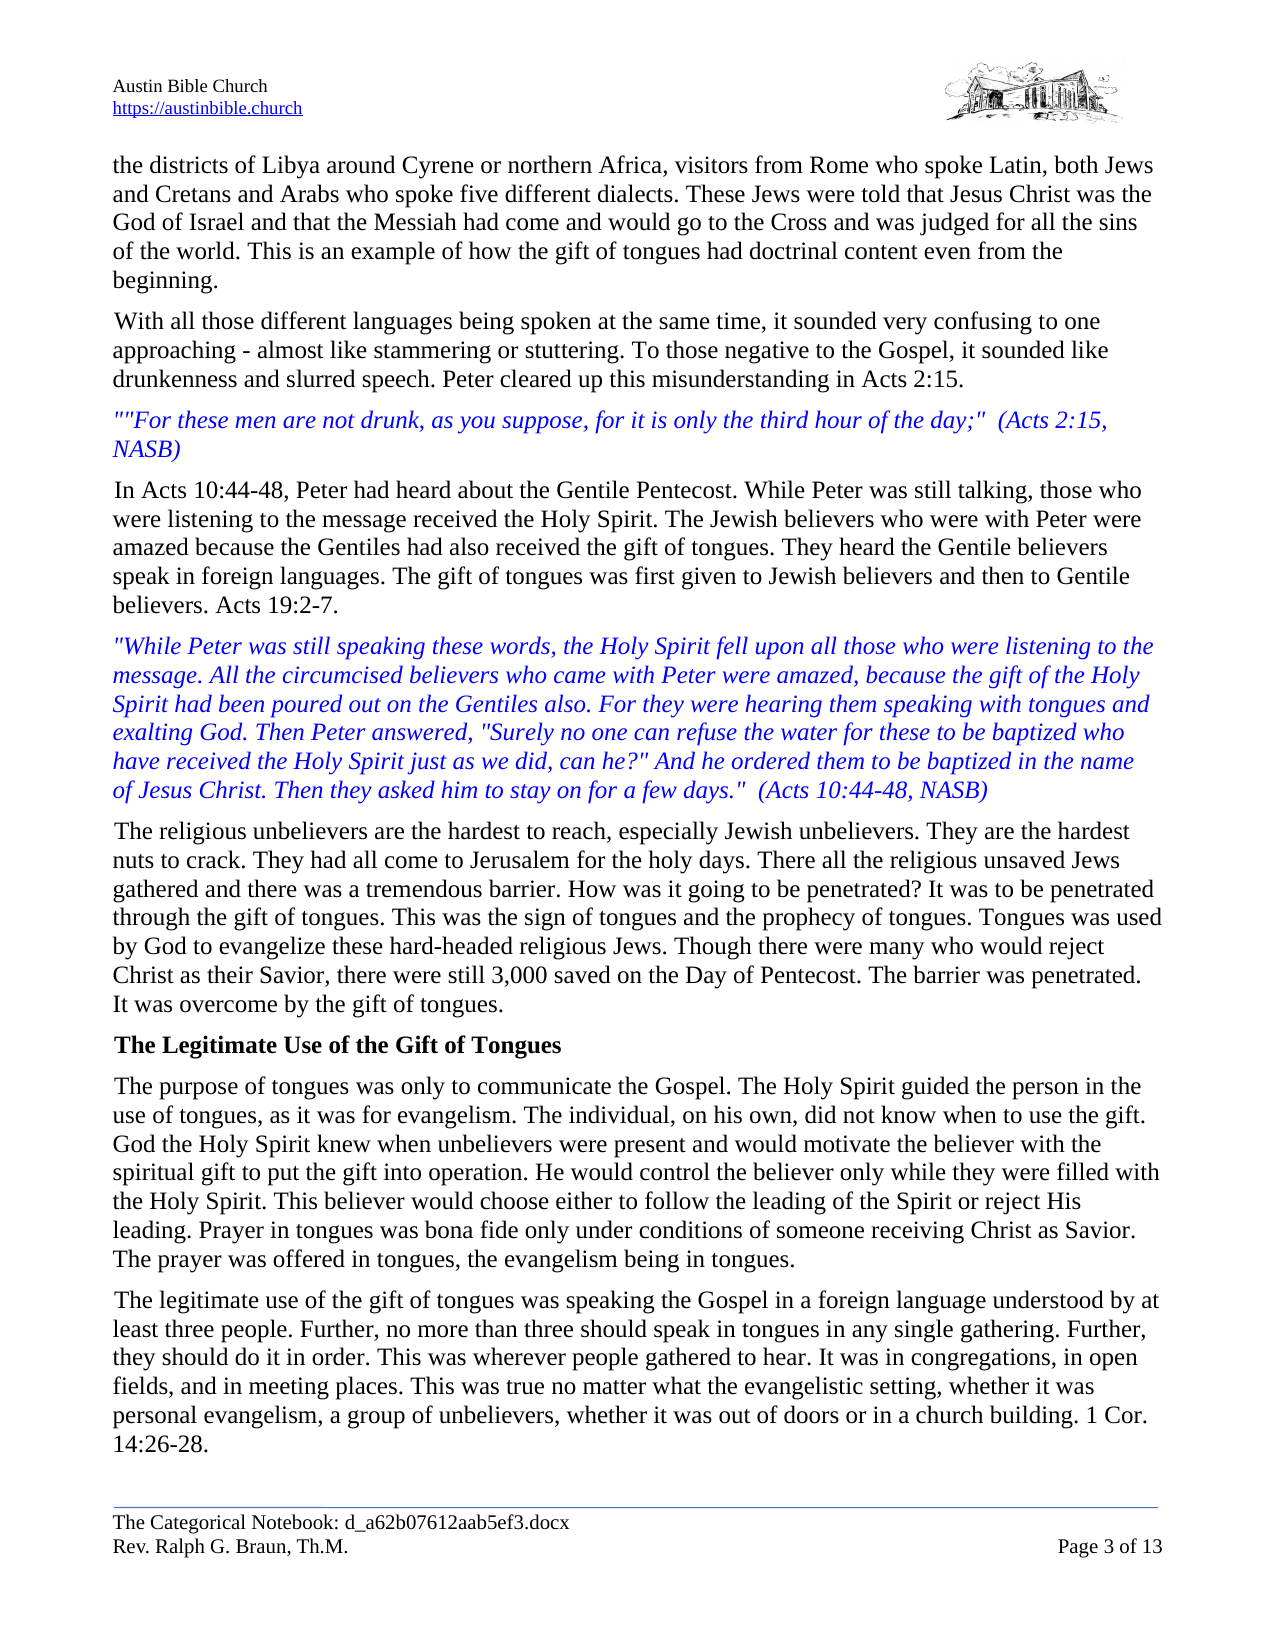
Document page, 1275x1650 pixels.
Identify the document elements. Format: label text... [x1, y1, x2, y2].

picture [944, 58, 1124, 125]
text "While Peter was still speaking these words, the Holy Spirit fell upon all those who were listening to the message. All the circumcised believers who came with Peter were amazed, because the gift of the Holy Spirit had been poured out on the Gentiles also. For they were hearing them speaking with tongues and exalting God. Then Peter answered, "Surely no one can refuse the water for these to be baptized who have received the Holy Spirit just as we did, can he?" And he ordered them to be baptized in the name of Jesus Christ. Then they asked him to stay on for a few days." (Acts 10:44-48, NASB) [112, 631, 1162, 804]
text The Legitimate Use of the Gift of Tongues [112, 1030, 1162, 1059]
text ""For these men are not drunk, as you suppose, for it is only the third hour of the day;" (Acts 2:15, NASB) [112, 405, 1162, 462]
text With all those different languages being spoken at the same time, it sounded very confusing to one approaching - almost like stammering or stuttering. To those negative to the Gospel, it sounded like drunkenness and slurred speech. Peter cleared up this misunderstanding in Acts 2:15. [112, 306, 1162, 392]
text In Acts 10:44-48, Peter had heard about the Gentile Pentecost. While Peter was still talking, those who were listening to the message received the Holy Spirit. The Jewish believers who were with Peter were amazed because the Gentiles had also received the gift of tongues. They heard the Gentile believers speak in foreign languages. The gift of tongues was first given to Jewish believers and then to Gentile believers. Acts 19:2-7. [112, 475, 1162, 619]
text The legitimate use of the gift of tongues was speaking the Gospel in a foreign language understood by at least three people. Further, no more than three should speak in tongues in any single gathering. Further, they should do it in order. This was wherever people gathered to hear. It was in congregations, in open fields, and in meeting places. This was true no matter what the evangelistic setting, whether it was personal evangelism, a group of unbelievers, whether it was out of doors or in a church building. 1 Cor. 14:26-28. [112, 1285, 1162, 1457]
text The religious unbelievers are the hardest to reach, especially Jewish unbelievers. They are the hardest nuts to crack. They had all come to Jerusalem for the holy days. There all the religious unsaved Jews gathered and there was a tremendous barrier. How was it going to be penetrated? It was to be penetrated through the gift of tongues. This was the sign of tongues and the prophecy of tongues. Tongues was used by God to evangelize these hard-headed religious Jews. Though there were many who would reject Christ as their Savior, there were still 3,000 saved on the Day of Pentecost. The barrier was penetrated. It was overcome by the gift of tongues. [112, 816, 1162, 1017]
text The purpose of tongues was only to communicate the Gospel. The Holy Spirit guided the person in the use of tongues, as it was for evangelism. The individual, on his own, did not know when to use the gift. God the Holy Spirit knew when unbelievers were present and would motivate the believer with the spiritual gift to put the gift into operation. He would control the believer only while they were filled with the Holy Spirit. This believer would choose either to follow the leading of the Spirit or reject His leading. Prayer in tongues was bona fide only under conditions of someone receiving Christ as Savior. The prayer was offered in tongues, the evangelism being in tongues. [112, 1071, 1162, 1272]
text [112, 150, 1162, 294]
